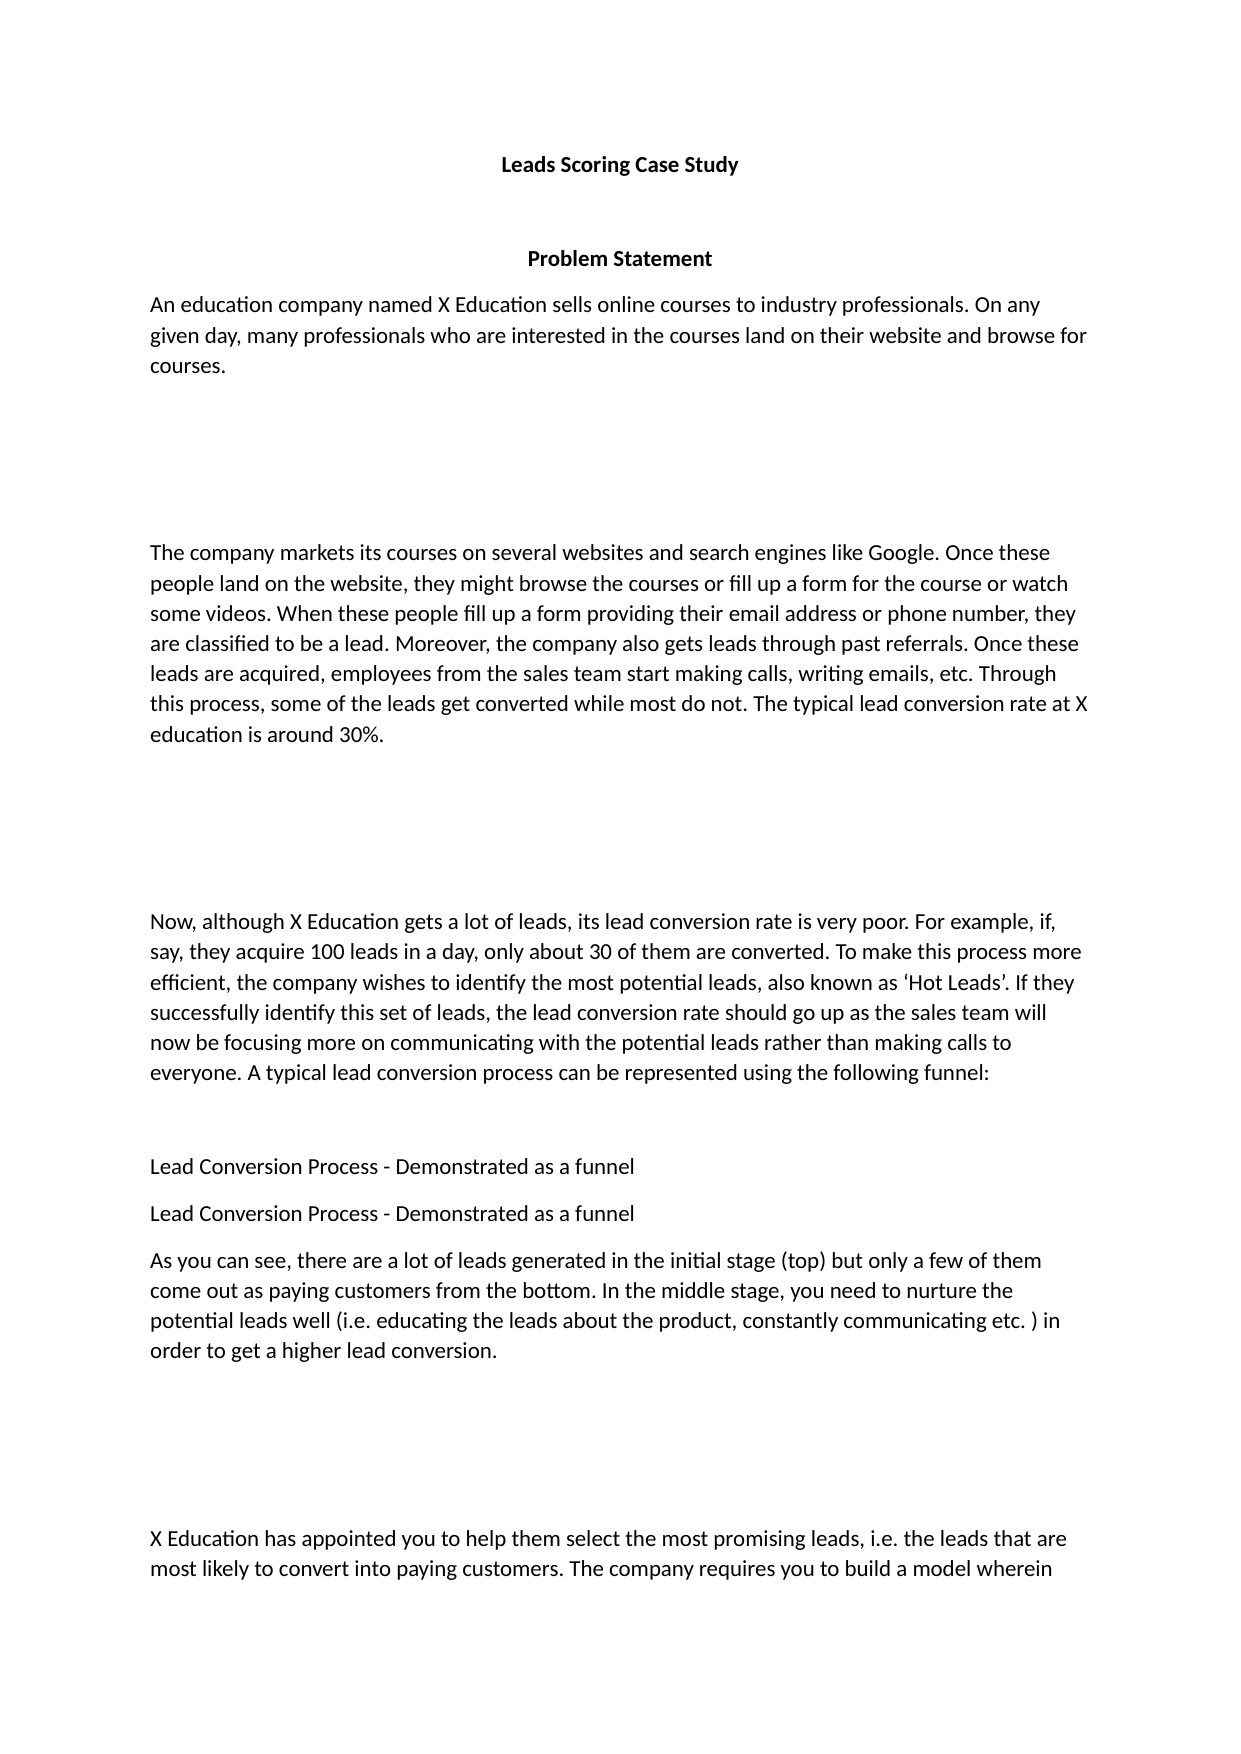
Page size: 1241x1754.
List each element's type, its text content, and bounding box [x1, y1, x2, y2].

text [150, 1524, 1090, 1582]
text Leads Scoring Case Study [150, 150, 1090, 178]
text Now, although X Education gets a lot of leads, its lead conversion rate is very poor. For example, if, say, they acquire 100 leads in a day, only about 30 of them are converted. To make this process more efficient, the company wishes to identify the most potential leads, also known as ‘Hot Leads’. If they successfully identify this set of leads, the lead conversion rate should go up as the sales team will now be focusing more on communicating with the potential leads rather than making calls to everyone. A typical lead conversion process can be represented using the following funnel: [150, 907, 1090, 1086]
text Lead Conversion Process - Demonstrated as a funnel [150, 1152, 1090, 1180]
text The company markets its courses on several websites and search engines like Google. Once these people land on the website, they might browse the courses or fill up a form for the course or watch some videos. When these people fill up a form providing their email address or phone number, they are classified to be a lead. Moreover, the company also gets leads through past referrals. Once these leads are acquired, employees from the sales team start making calls, writing emails, etc. Through this process, some of the leads get converted while most do not. The typical lead conversion rate at X education is around 30%. [150, 538, 1090, 748]
text Lead Conversion Process - Demonstrated as a funnel [150, 1199, 1090, 1227]
text An education company named X Education sells online courses to industry professionals. On any given day, many professionals who are interested in the courses land on their website and browse for courses. [150, 291, 1090, 379]
text Problem Statement [150, 244, 1090, 272]
text As you can see, there are a lot of leads generated in the initial stage (top) but only a few of them come out as paying customers from the bottom. In the middle stage, you need to nurture the potential leads well (i.e. educating the leads about the product, constantly communicating etc. ) in order to get a higher lead conversion. [150, 1246, 1090, 1364]
